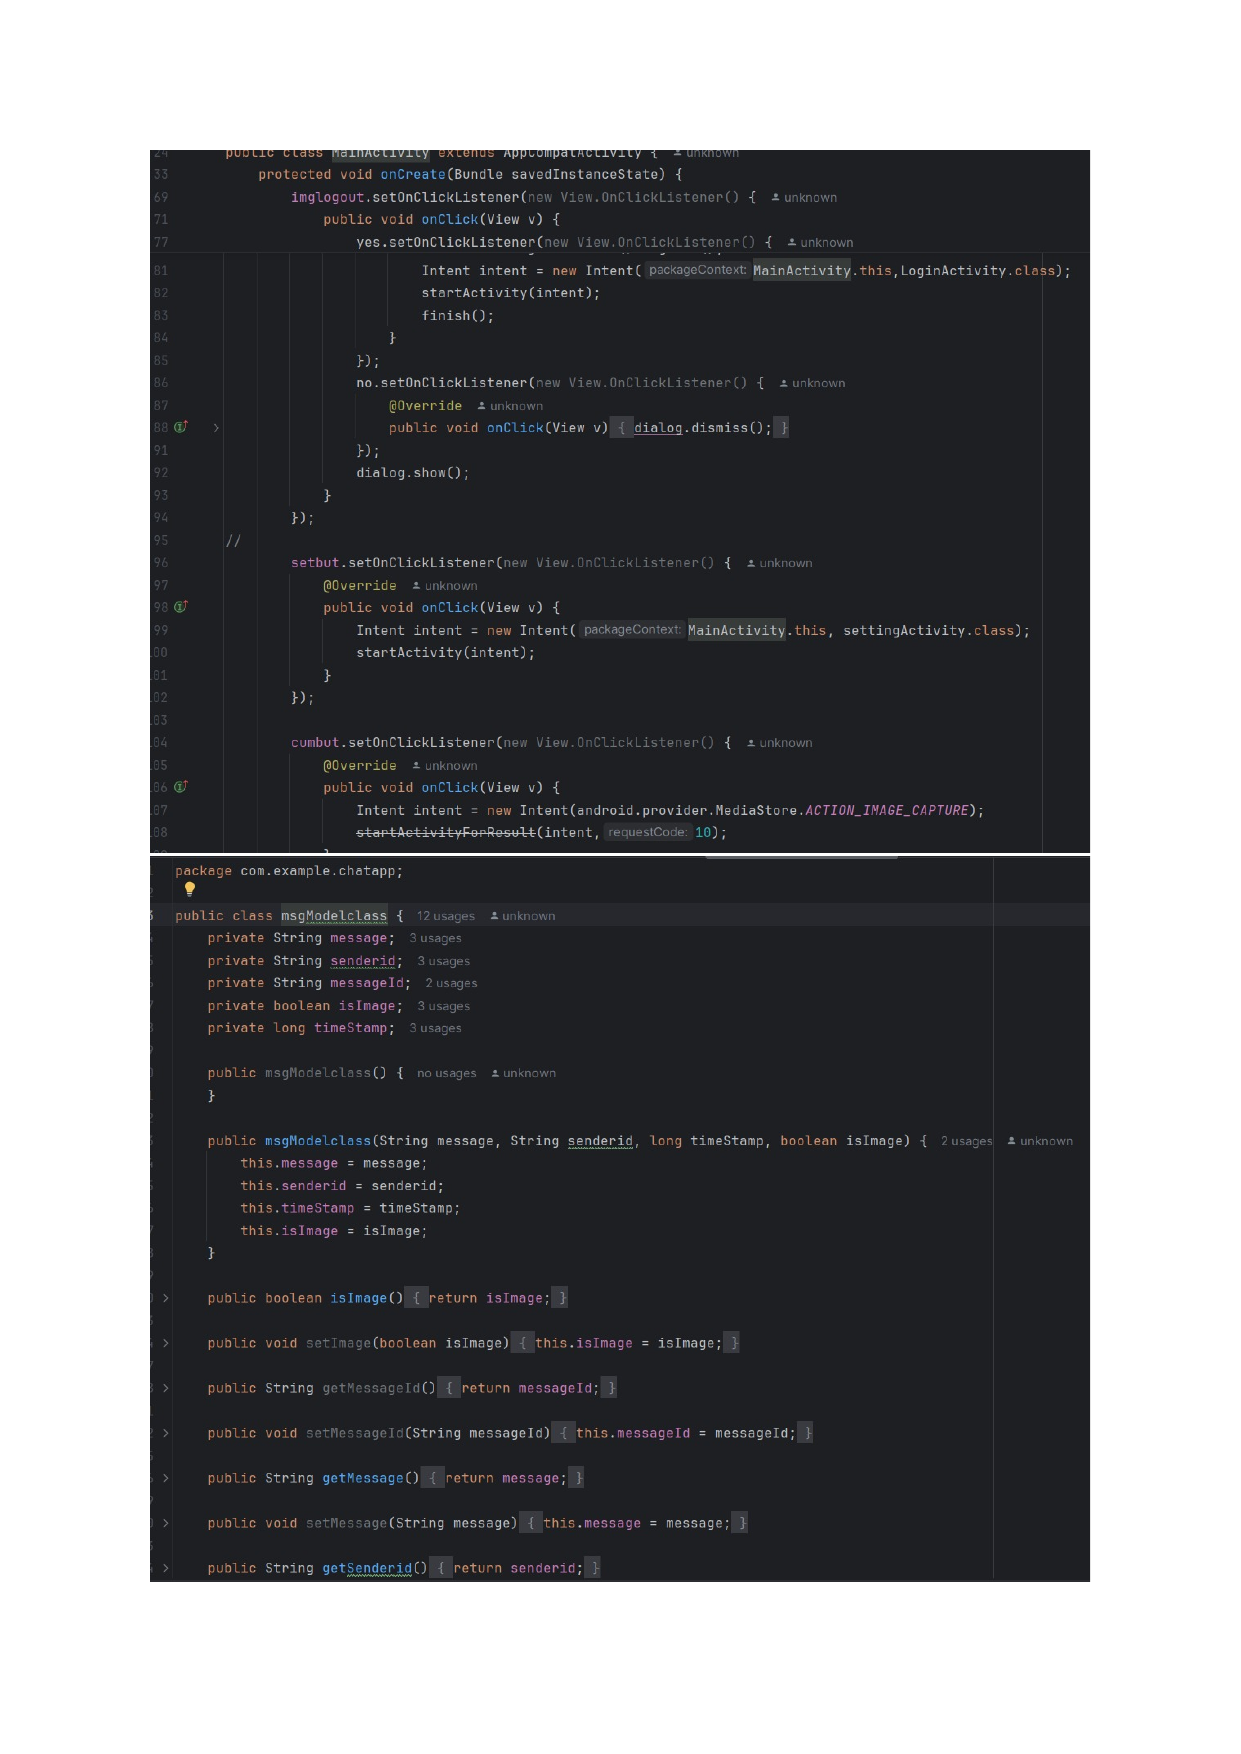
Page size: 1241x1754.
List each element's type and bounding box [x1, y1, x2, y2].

picture [150, 150, 1091, 853]
picture [150, 856, 1091, 1582]
